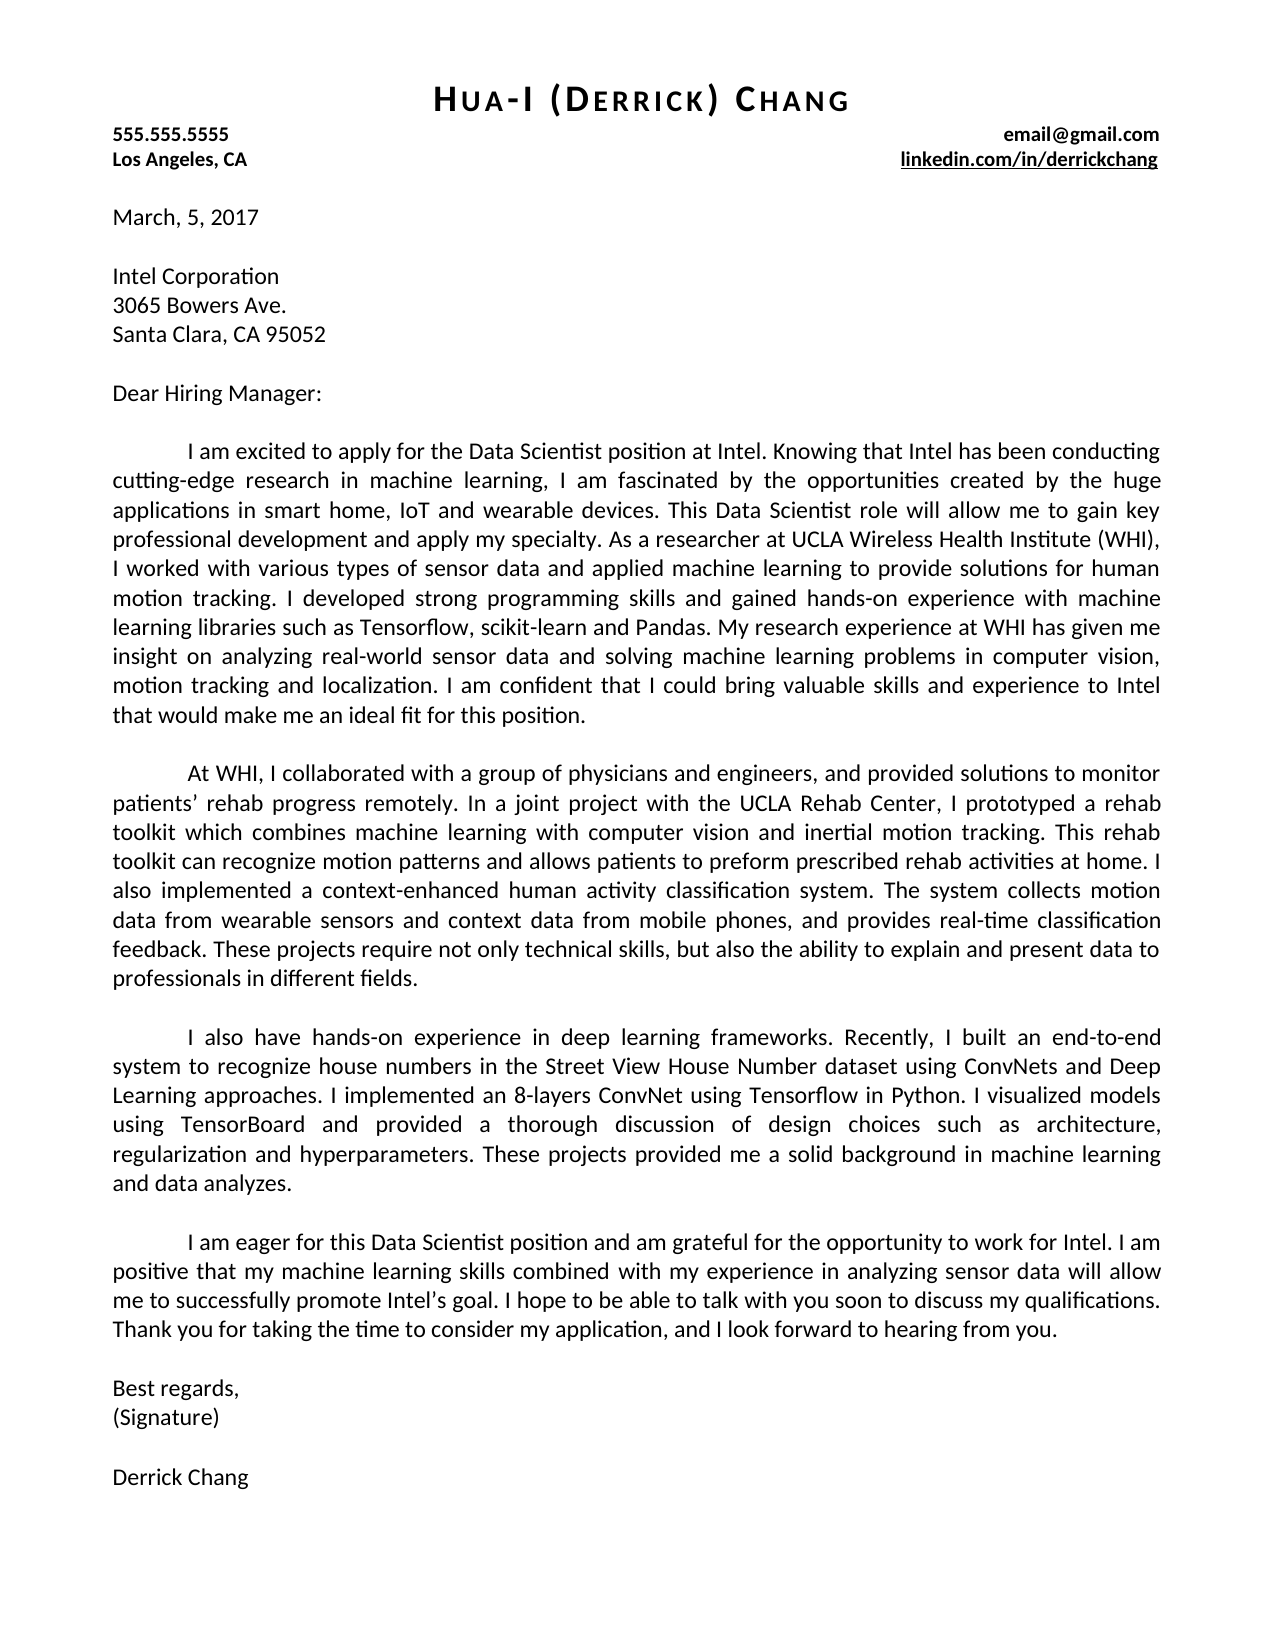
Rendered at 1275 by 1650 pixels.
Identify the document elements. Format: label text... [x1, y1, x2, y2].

text At WHI, I collaborated with a group of physicians and engineers, and provided solutions to monitor patients’ rehab progress remotely. In a joint project with the UCLA Rehab Center, I prototyped a rehab toolkit which combines machine learning with computer vision and inertial motion tracking. This rehab toolkit can recognize motion patterns and allows patients to preform prescribed rehab activities at home. I also implemented a context-enhanced human activity classification system. The system collects motion data from wearable sensors and context data from mobile phones, and provides real-time classification feedback. These projects require not only technical skills, but also the ability to explain and present data to professionals in different fields. [112, 758, 1162, 992]
text Derrick Chang [112, 1462, 1162, 1491]
text Hua-I (Derrick) Chang [102, 75, 1179, 121]
text I am eager for this Data Scientist position and am grateful for the opportunity to work for Intel. I am positive that my machine learning skills combined with my experience in analyzing sensor data will allow me to successfully promote Intel’s goal. I hope to be able to talk with you soon to discuss my qualifications. Thank you for taking the time to consider my application, and I look forward to hearing from you. [112, 1227, 1162, 1344]
text I also have hands-on experience in deep learning frameworks. Recently, I built an end-to-end system to recognize house numbers in the Street View House Number dataset using ConvNets and Deep Learning approaches. I implemented an 8-layers ConvNet using Tensorflow in Python. I visualized models using TensorBoard and provided a thorough discussion of design choices such as architecture, regularization and hyperparameters. These projects provided me a solid background in machine learning and data analyzes. [112, 1022, 1162, 1197]
text Santa Clara, CA 95052 [112, 319, 1162, 348]
text I am excited to apply for the Data Scientist position at Intel. Knowing that Intel has been conducting cutting-edge research in machine learning, I am fascinated by the opportunities created by the huge applications in smart home, IoT and wearable devices. This Data Scientist role will allow me to gain key professional development and apply my specialty. As a researcher at UCLA Wireless Health Institute (WHI), I worked with various types of sensor data and applied machine learning to provide solutions for human motion tracking. I developed strong programming skills and gained hands-on experience with machine learning libraries such as Tensorflow, scikit-learn and Pandas. My research experience at WHI has given me insight on analyzing real-world sensor data and solving machine learning problems in computer vision, motion tracking and localization. I am confident that I could bring valuable skills and experience to Intel that would make me an ideal fit for this position. [112, 436, 1162, 729]
text Dear Hiring Manager: [112, 378, 1162, 407]
text Intel Corporation [112, 261, 1162, 290]
text 555.555.5555 email@gmail.com [112, 121, 1162, 146]
text (Signature) [112, 1402, 1162, 1432]
text Best regards, [112, 1373, 1162, 1402]
text Los Angeles, CA linkedin.com/in/derrickchang [112, 146, 1162, 172]
text March, 5, 2017 [112, 202, 1162, 231]
text 3065 Bowers Ave. [112, 290, 1162, 319]
